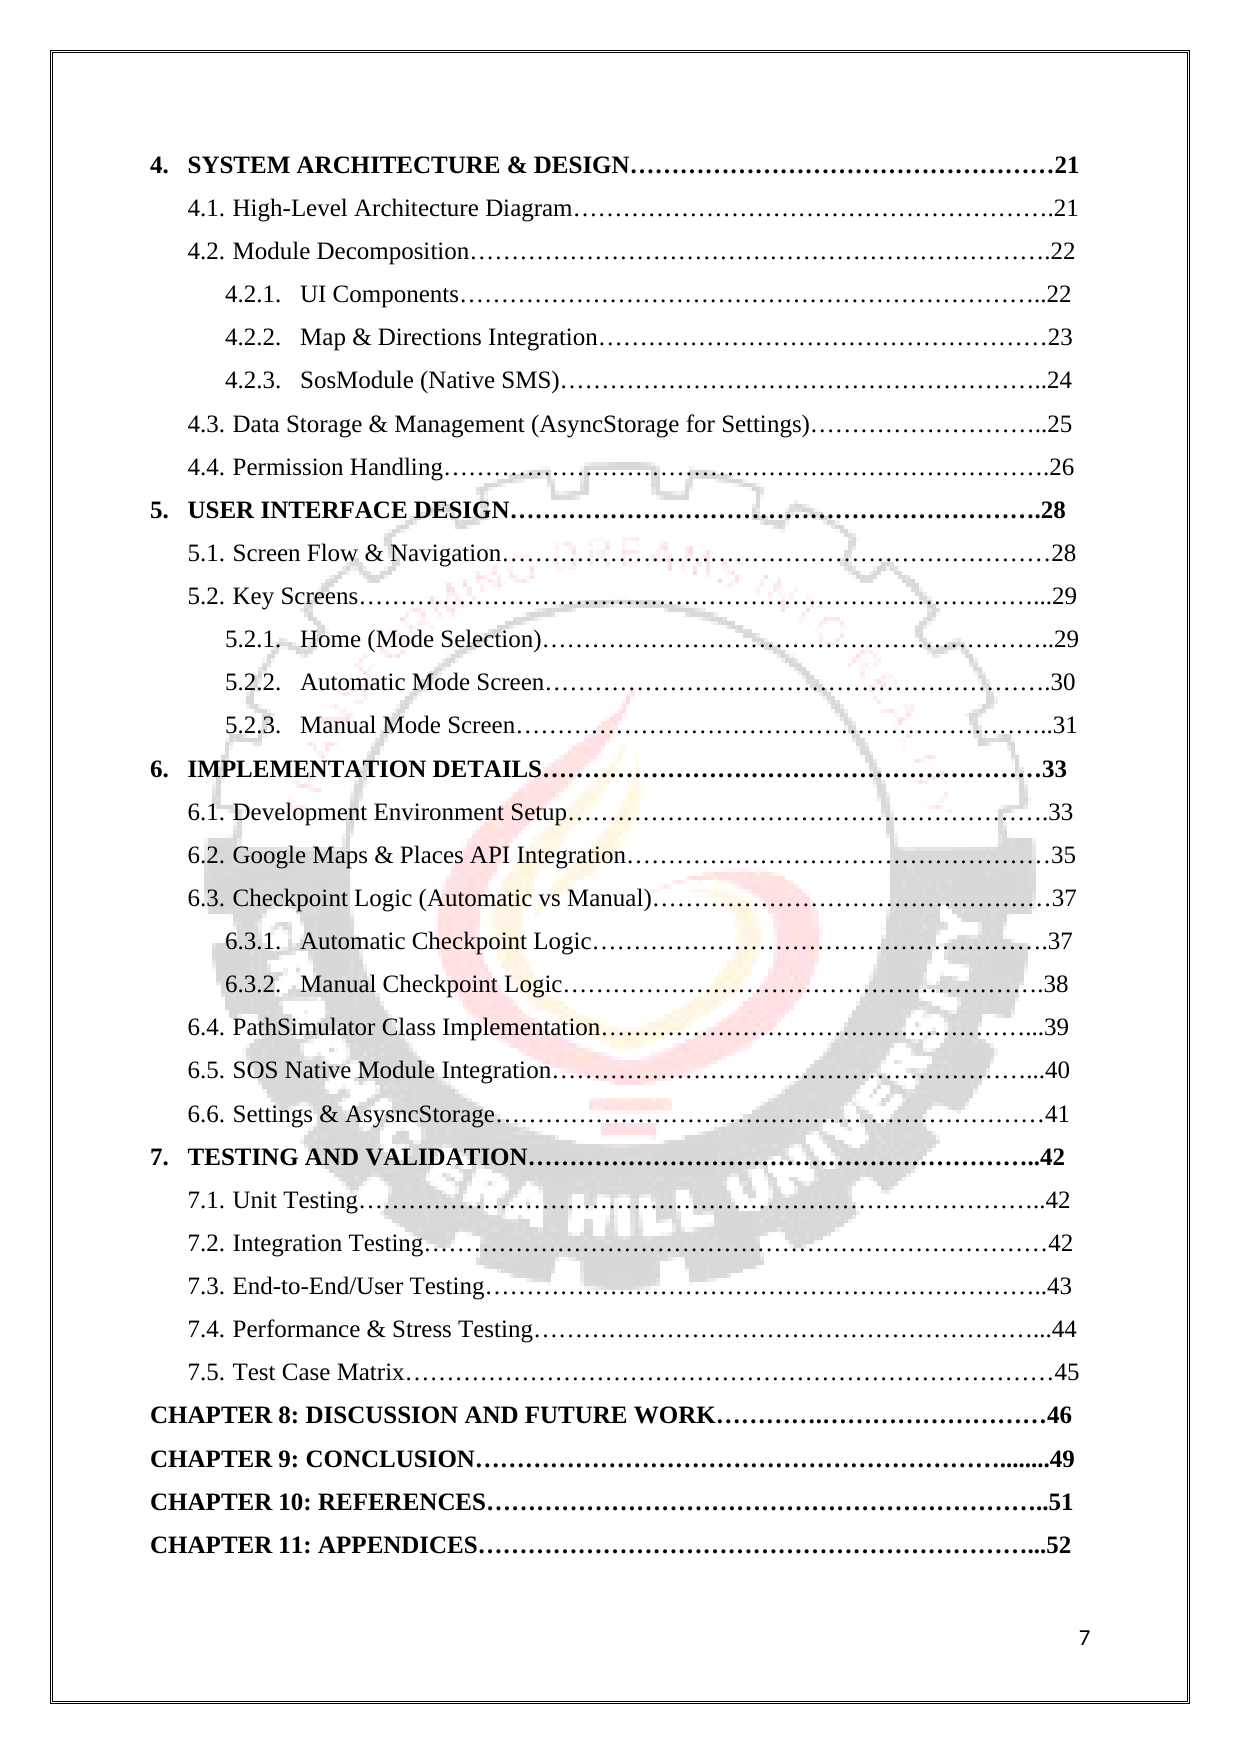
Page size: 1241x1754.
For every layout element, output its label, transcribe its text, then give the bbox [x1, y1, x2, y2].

list Key Screens………………………………………………………………………...29 [187, 581, 1090, 610]
list SOS Native Module Integration…………………………………………………...40 [187, 1056, 1090, 1084]
list Performance & Stress Testing……………………………………………………...44 [187, 1314, 1090, 1343]
list PathSimulator Class Implementation……………………………………………...39 [187, 1012, 1090, 1041]
list Manual Mode Screen………………………………………………………..31 [225, 711, 1090, 739]
list End-to-End/User Testing…………………………………………………………..43 [187, 1271, 1090, 1300]
list Automatic Mode Screen…………………………………………………….30 [225, 667, 1090, 696]
list SosModule (Native SMS)…………………………………………………..24 [225, 366, 1090, 394]
list Data Storage & Management (AsyncStorage for Settings)………………………..25 [187, 409, 1090, 437]
list TESTING AND VALIDATION……………………………………………………..42 [150, 1142, 1090, 1171]
list Permission Handling……………………………………………………………….26 [187, 452, 1090, 481]
list IMPLEMENTATION DETAILS……………………………………………………33 [150, 754, 1090, 782]
list Screen Flow & Navigation…………………………………………………………28 [187, 538, 1090, 567]
list Unit Testing………………………………………………………………………..42 [187, 1185, 1090, 1214]
text CHAPTER 8: DISCUSSION AND FUTURE WORK………….………………………46 [150, 1401, 1090, 1429]
list Google Maps & Places API Integration……………………………………………35 [187, 840, 1090, 869]
list Module Decomposition…………………………………………………………….22 [187, 236, 1090, 265]
list Settings & AsysncStorage…………………………………………………………41 [187, 1099, 1090, 1127]
list Test Case Matrix……………………………………………………………………45 [187, 1357, 1090, 1386]
list USER INTERFACE DESIGN……………………………………………………….28 [150, 495, 1090, 524]
list Home (Mode Selection)……………………………………………………..29 [225, 624, 1090, 653]
list Map & Directions Integration………………………………………………23 [225, 322, 1090, 351]
list High-Level Architecture Diagram………………………………………………….21 [187, 193, 1090, 222]
list Integration Testing…………………………………………………………………42 [187, 1228, 1090, 1257]
list Automatic Checkpoint Logic……………………………………………….37 [225, 926, 1090, 955]
text CHAPTER 10: REFERENCES…………………………………………………………..51 [150, 1487, 1090, 1516]
text CHAPTER 9: CONCLUSION………………………………………………………........49 [150, 1444, 1090, 1472]
list Checkpoint Logic (Automatic vs Manual)…………………………………………37 [187, 883, 1090, 912]
list Manual Checkpoint Logic………………………………………………….38 [225, 969, 1090, 998]
text CHAPTER 11: APPENDICES…………………………………………………………...52 [150, 1530, 1090, 1559]
list SYSTEM ARCHITECTURE & DESIGN……………………………………………21 [150, 150, 1090, 179]
list Development Environment Setup………………………………………………….33 [187, 797, 1090, 826]
list UI Components……………………………………………………………..22 [225, 279, 1090, 308]
